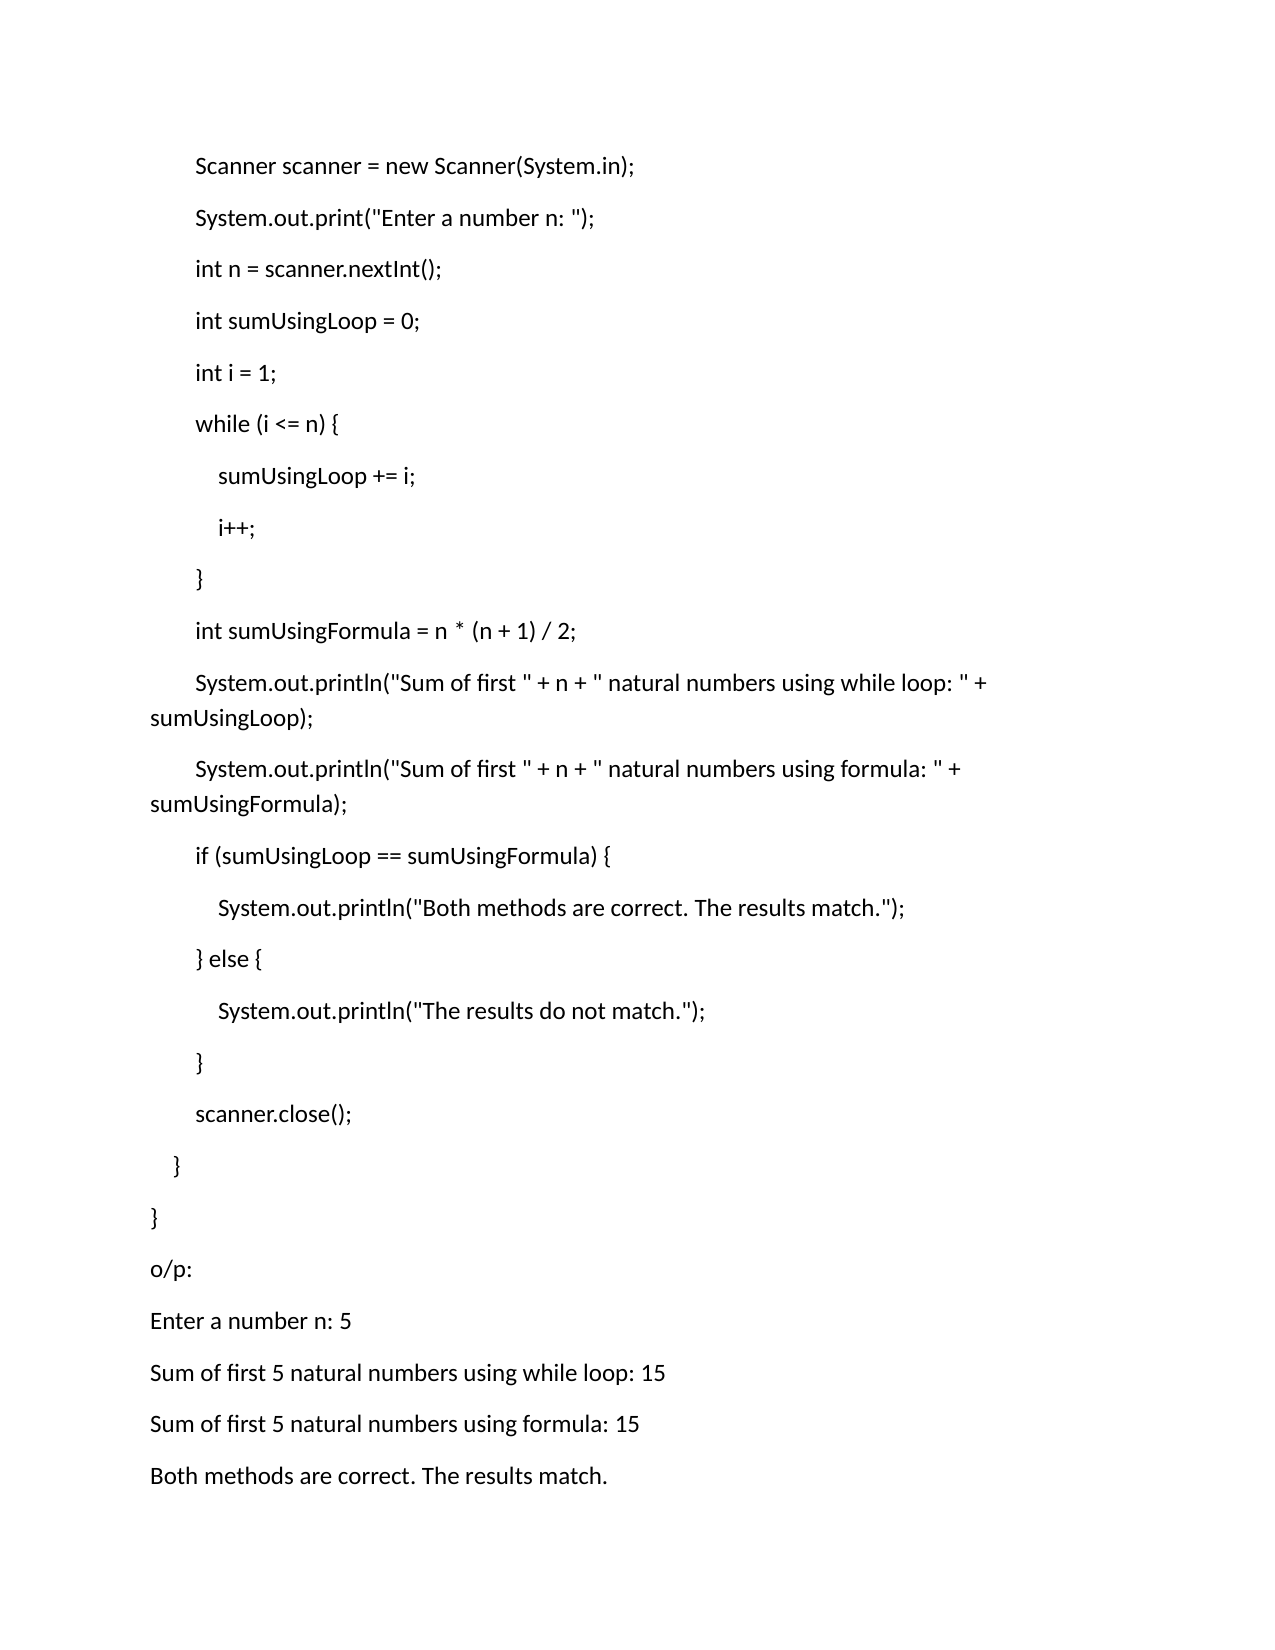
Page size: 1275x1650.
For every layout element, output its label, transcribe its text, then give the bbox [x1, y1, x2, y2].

text while (i <= n) { [150, 408, 1125, 439]
text Enter a number n: 5 [150, 1305, 1125, 1336]
text Scanner scanner = new Scanner(System.in); [150, 150, 1125, 181]
text i++; [150, 512, 1125, 542]
text System.out.print("Enter a number n: "); [150, 202, 1125, 232]
text System.out.println("Sum of first " + n + " natural numbers using while loop: " + sumUsingLoop); [150, 667, 1125, 732]
text } [150, 563, 1125, 594]
text System.out.println("Sum of first " + n + " natural numbers using formula: " + sumUsingFormula); [150, 753, 1125, 819]
text Sum of first 5 natural numbers using formula: 15 [150, 1408, 1125, 1439]
text int n = scanner.nextInt(); [150, 253, 1125, 284]
text } [150, 1202, 1125, 1232]
text } [150, 1047, 1125, 1077]
text } else { [150, 943, 1125, 974]
text if (sumUsingLoop == sumUsingFormula) { [150, 840, 1125, 871]
text } [150, 1150, 1125, 1181]
text System.out.println("Both methods are correct. The results match."); [150, 892, 1125, 922]
text int sumUsingFormula = n * (n + 1) / 2; [150, 615, 1125, 646]
text scanner.close(); [150, 1098, 1125, 1129]
text Both methods are correct. The results match. [150, 1460, 1125, 1491]
text Sum of first 5 natural numbers using while loop: 15 [150, 1357, 1125, 1387]
text int i = 1; [150, 357, 1125, 387]
text int sumUsingLoop = 0; [150, 305, 1125, 336]
text sumUsingLoop += i; [150, 460, 1125, 491]
text o/p: [150, 1253, 1125, 1284]
text System.out.println("The results do not match."); [150, 995, 1125, 1026]
